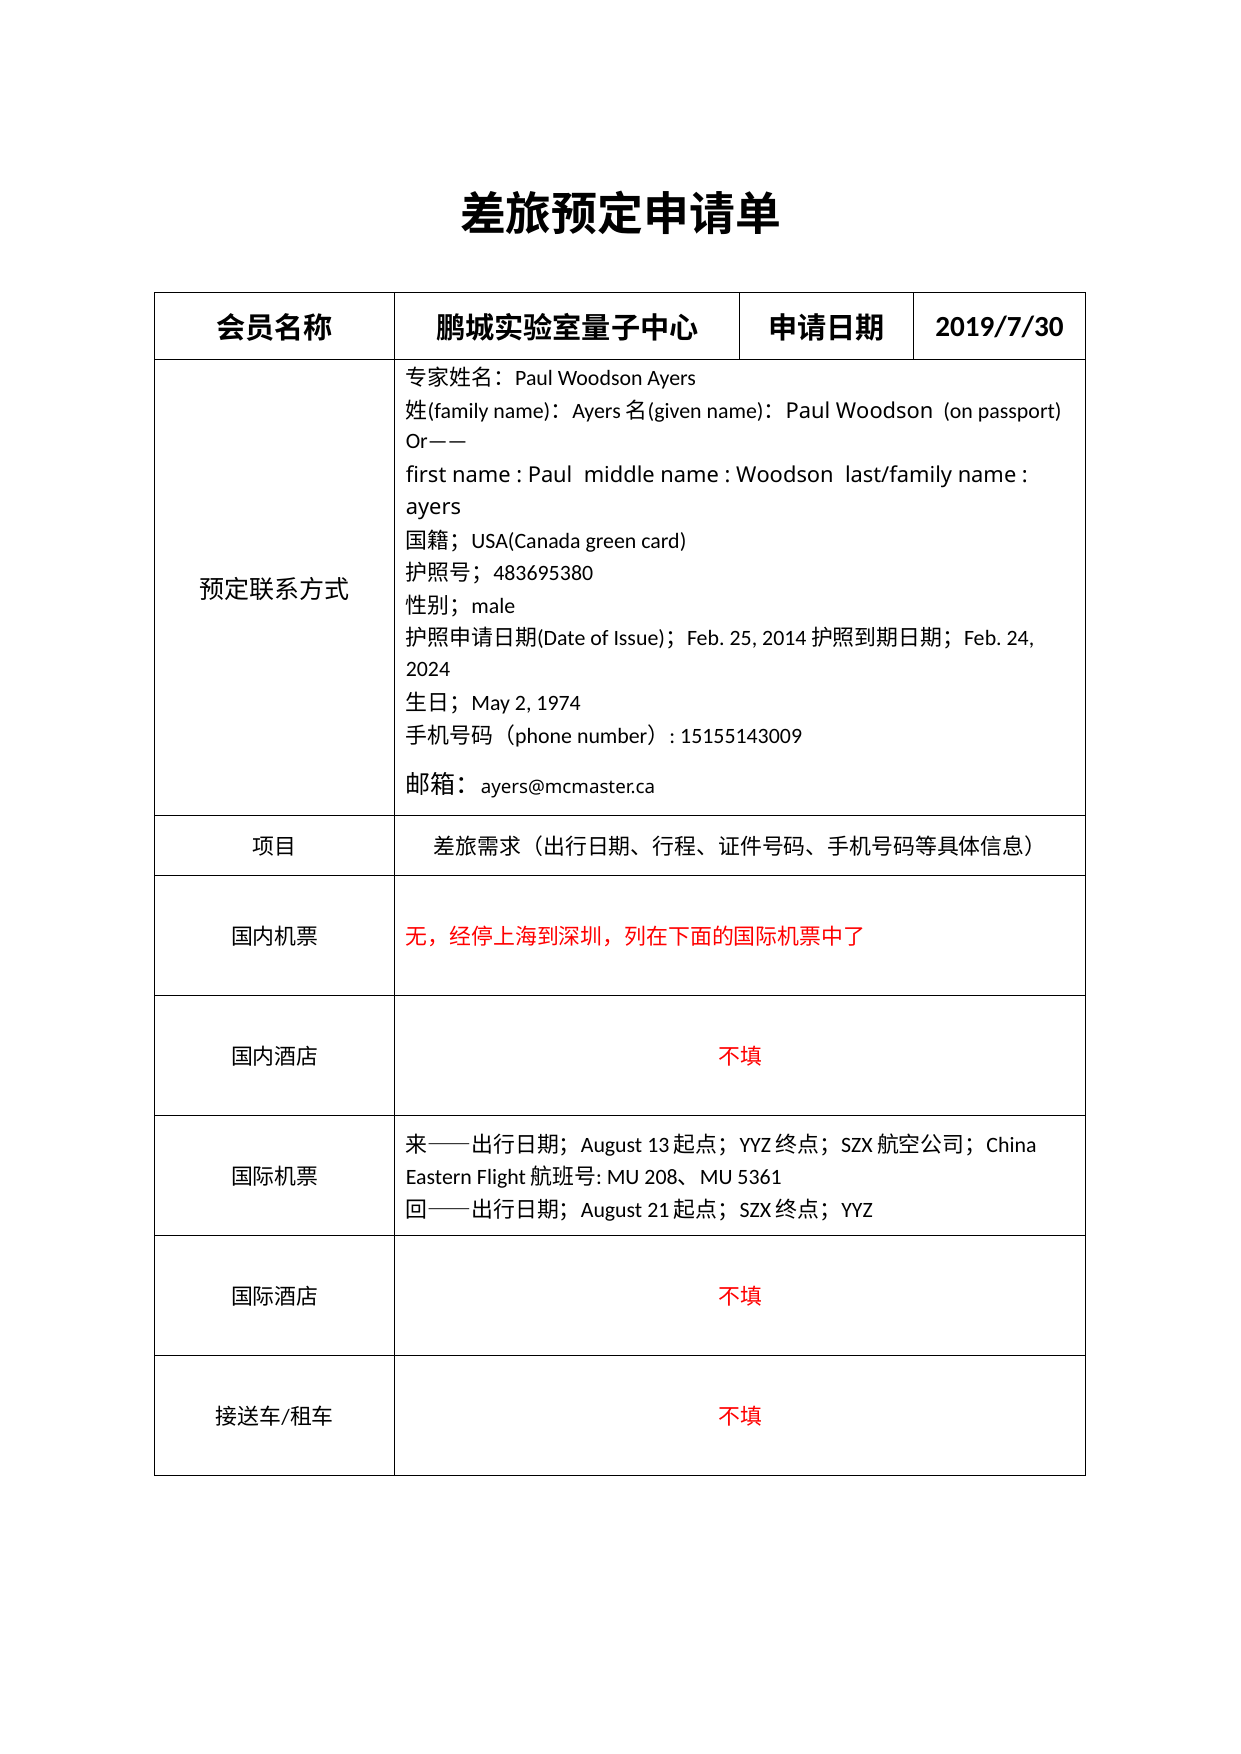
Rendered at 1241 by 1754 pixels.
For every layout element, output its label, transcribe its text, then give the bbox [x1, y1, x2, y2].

table_cell 接送车/租车 [155, 1356, 394, 1474]
table_header 申请日期 [740, 293, 913, 359]
table_header 2019/7/30 [914, 293, 1085, 359]
table_cell 项目 [155, 816, 394, 874]
table_cell 专家姓名：Paul Woodson Ayers 姓(family name)：Ayers 名(given name)：Paul Woodson (on passport) Or—— first name : Paul middle name : Woodson last/family name : ayers 国籍；USA(Canada green card) 护照号；483695380 性别；male 护照申请日期(Date of Issue)；Feb. 25, 2014护照到期日期；Feb. 24, 2024 生日；May 2, 1974 手机号码（phone number）: 15155143009 邮箱：ayers@mcmaster.ca [395, 360, 1085, 815]
table_cell 来——出行日期；August 13起点；YYZ终点；SZX航空公司；China Eastern Flight航班号: MU 208、MU 5361 回——出行日期；August 21起点；SZX终点；YYZ [395, 1116, 1085, 1234]
table_cell 无，经停上海到深圳，列在下面的国际机票中了 [395, 876, 1085, 994]
table_header 鹏城实验室量子中心 [395, 293, 739, 359]
table_header 会员名称 [155, 293, 394, 359]
table_cell 国际机票 [155, 1116, 394, 1234]
table_cell 差旅需求（出行日期、行程、证件号码、手机号码等具体信息） [395, 816, 1085, 874]
table_cell 不填 [395, 996, 1085, 1114]
table_cell 不填 [395, 1356, 1085, 1474]
table_cell 预定联系方式 [155, 360, 394, 815]
text 差旅预定申请单 [187, 162, 1053, 259]
table_cell 不填 [395, 1236, 1085, 1354]
table_cell 国内酒店 [155, 996, 394, 1114]
table_cell 国内机票 [155, 876, 394, 994]
table_cell 国际酒店 [155, 1236, 394, 1354]
